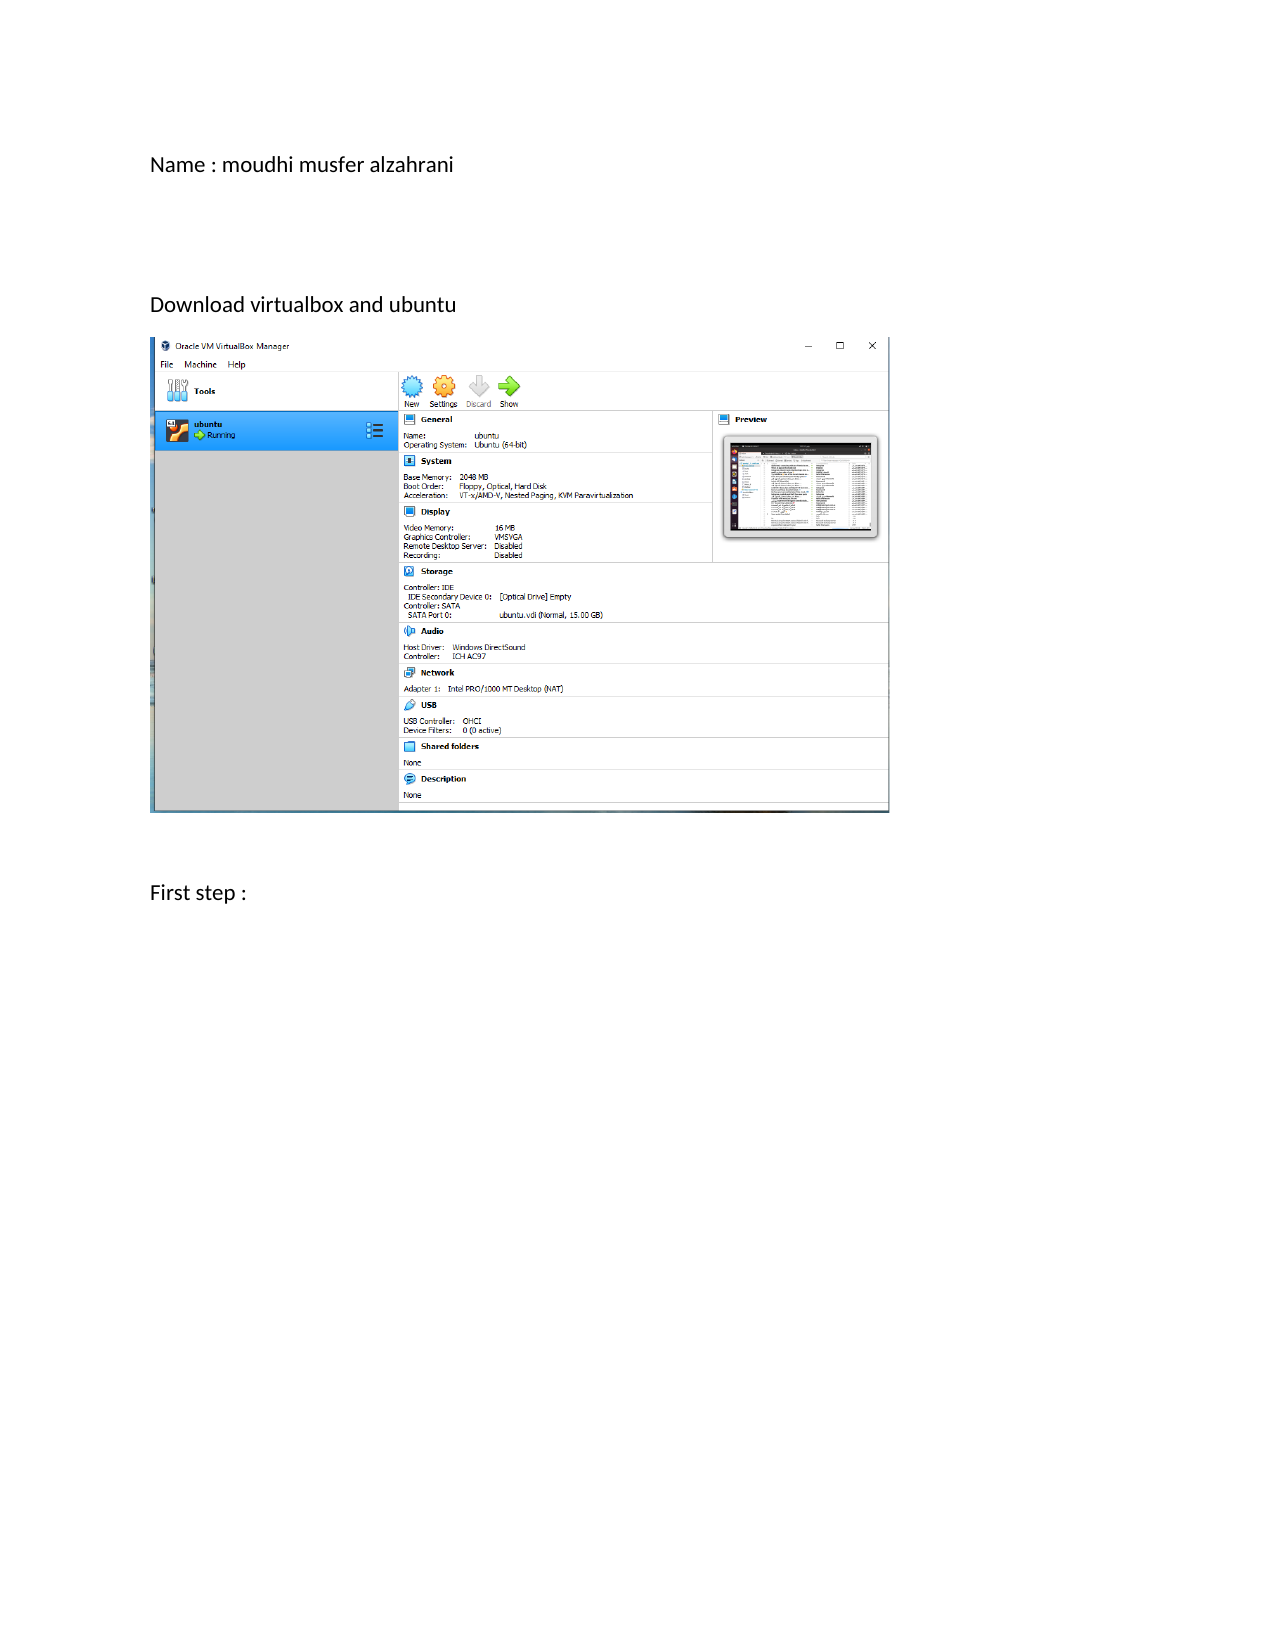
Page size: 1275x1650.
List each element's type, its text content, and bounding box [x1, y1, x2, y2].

picture [150, 337, 890, 813]
text Download virtualbox and ubuntu [150, 291, 1125, 319]
text First step : [150, 878, 1125, 906]
text Name : moudhi musfer alzahrani [150, 150, 1125, 178]
